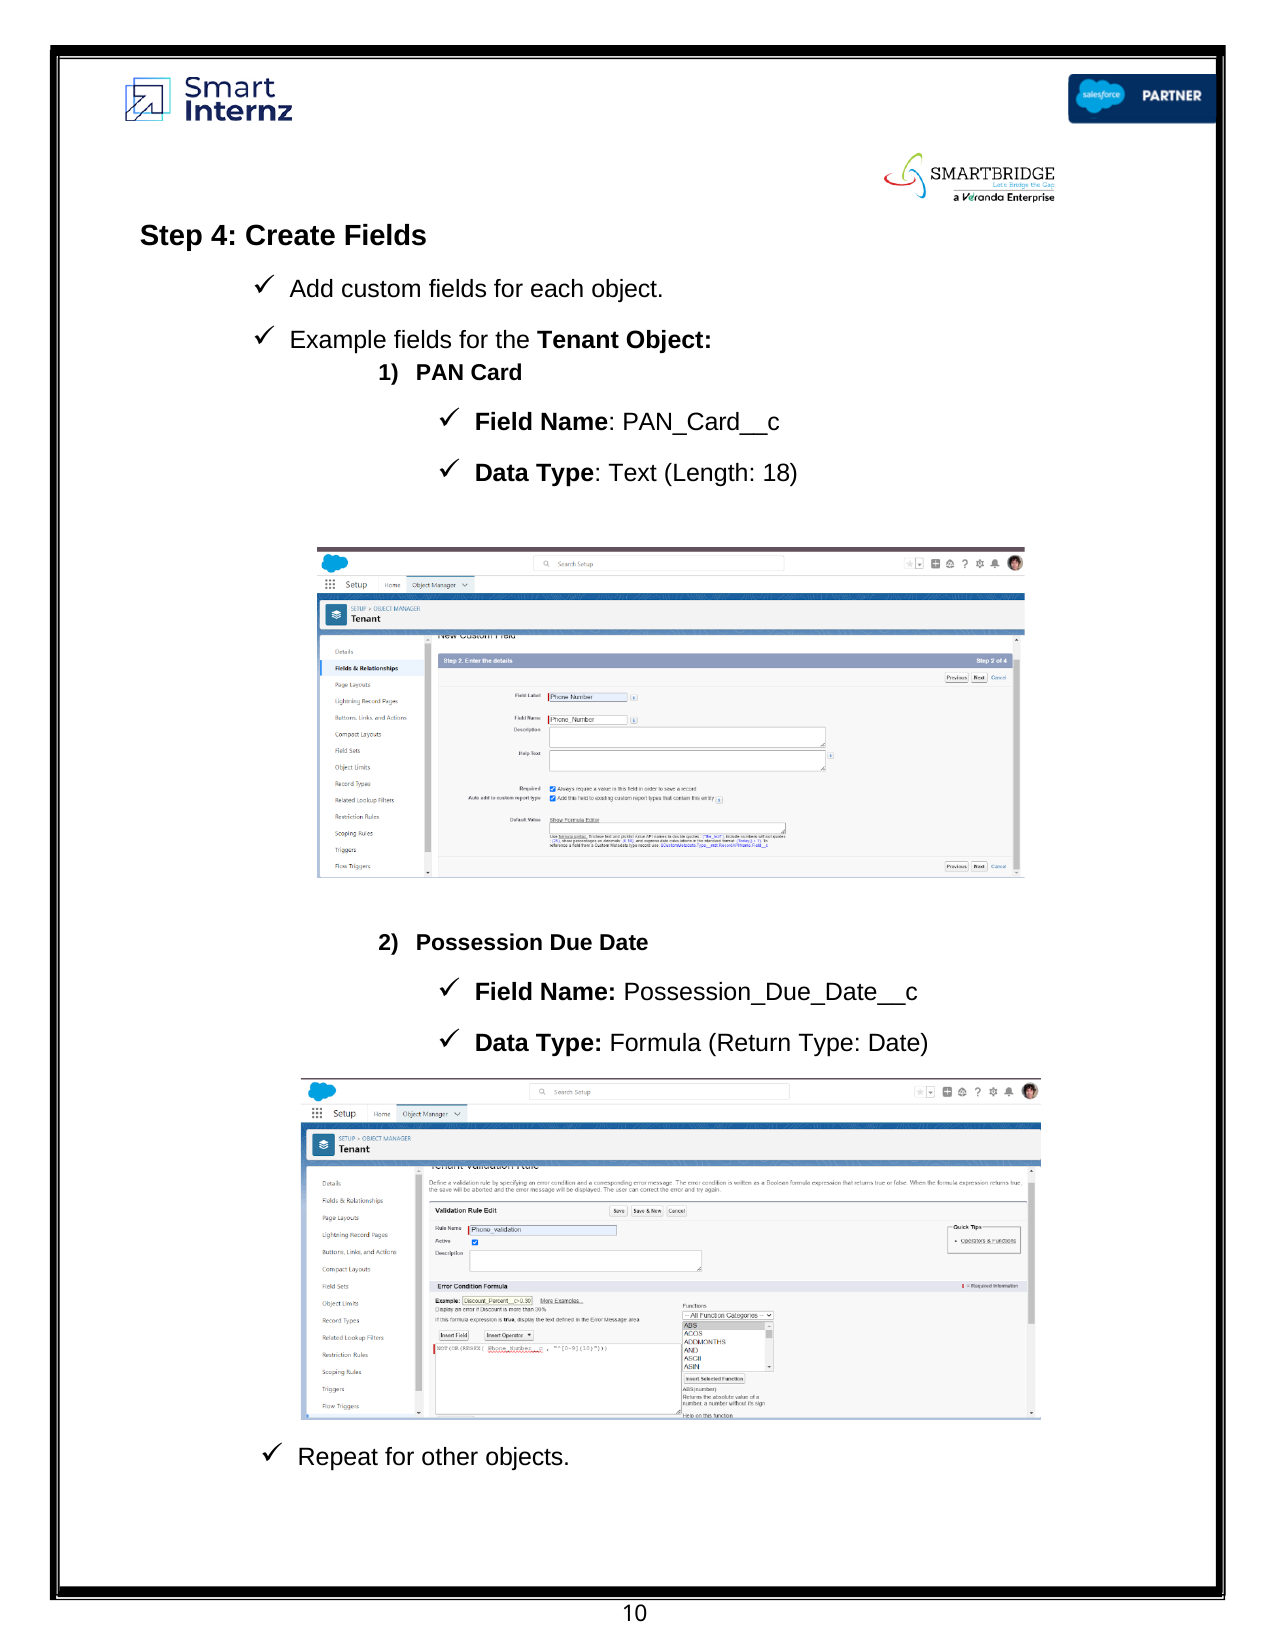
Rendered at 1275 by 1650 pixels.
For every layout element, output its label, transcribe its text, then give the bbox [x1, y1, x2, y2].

list Data Type: Text (Length: 18) [437, 458, 1214, 488]
picture [300, 1078, 1041, 1420]
subtitle Step 4: Create Fields [139, 218, 1214, 252]
list Data Type: Formula (Return Type: Date) [437, 1028, 1214, 1057]
picture [317, 547, 1025, 878]
list Repeat for other objects. [260, 1442, 1214, 1471]
picture [1068, 74, 1216, 124]
list Field Name: Possession_Due_Date__c [437, 977, 1214, 1006]
picture [883, 152, 1055, 203]
picture [125, 77, 292, 121]
list PAN Card [378, 359, 1214, 386]
list Possession Due Date [378, 929, 1214, 956]
list Add custom fields for each object. [252, 274, 1214, 304]
list Example fields for the Tenant Object: [252, 325, 1214, 355]
list Field Name: PAN_Card__c [437, 407, 1214, 437]
